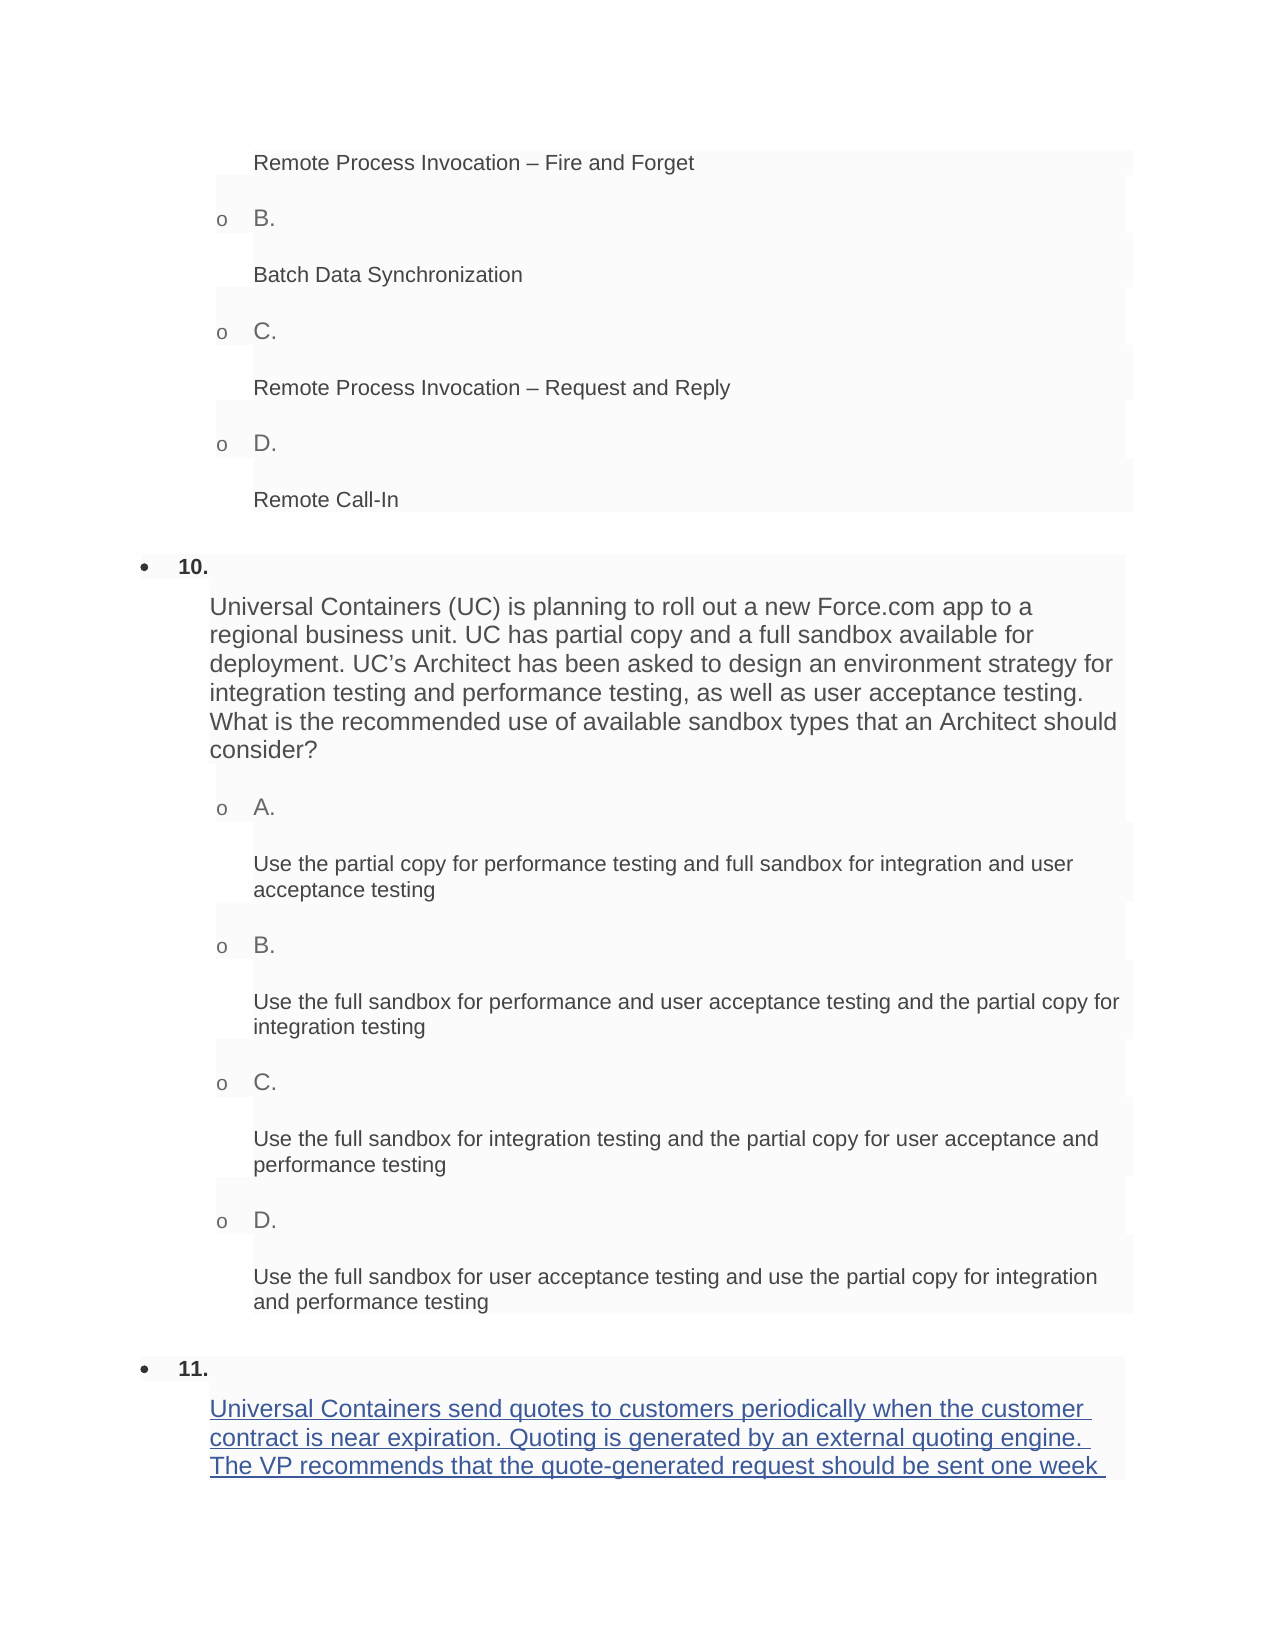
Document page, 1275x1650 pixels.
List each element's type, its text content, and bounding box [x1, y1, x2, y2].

text Use the full sandbox for performance and user acceptance testing and the partial copy for integration testing [253, 989, 1133, 1039]
list D. [216, 1206, 1125, 1234]
list B. [216, 931, 1125, 959]
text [209, 1394, 1125, 1480]
text Batch Data Synchronization [253, 262, 1133, 287]
list A. [216, 793, 1125, 822]
text Universal Containers (UC) is planning to roll out a new Force.com app to a regional business unit. UC has partial copy and a full sandbox available for deployment. UC’s Architect has been asked to design an environment strategy for integration testing and performance testing, as well as user acceptance testing. What is the recommended use of available sandbox types that an Architect should consider? [209, 592, 1125, 764]
list B. [216, 204, 1125, 233]
list C. [216, 1068, 1125, 1097]
text Remote Process Invocation – Fire and Forget [253, 150, 1133, 175]
list C. [216, 317, 1125, 345]
text Use the partial copy for performance testing and full sandbox for integration and user acceptance testing [253, 851, 1133, 902]
text Remote Call-In [253, 487, 1133, 512]
list 11. [141, 1356, 1125, 1381]
text Use the full sandbox for user acceptance testing and use the partial copy for integration and performance testing [253, 1264, 1133, 1314]
text Remote Process Invocation – Request and Reply [253, 374, 1133, 400]
list 10. [141, 554, 1125, 579]
list D. [216, 429, 1125, 458]
text Use the full sandbox for integration testing and the partial copy for user acceptance and performance testing [253, 1126, 1133, 1177]
